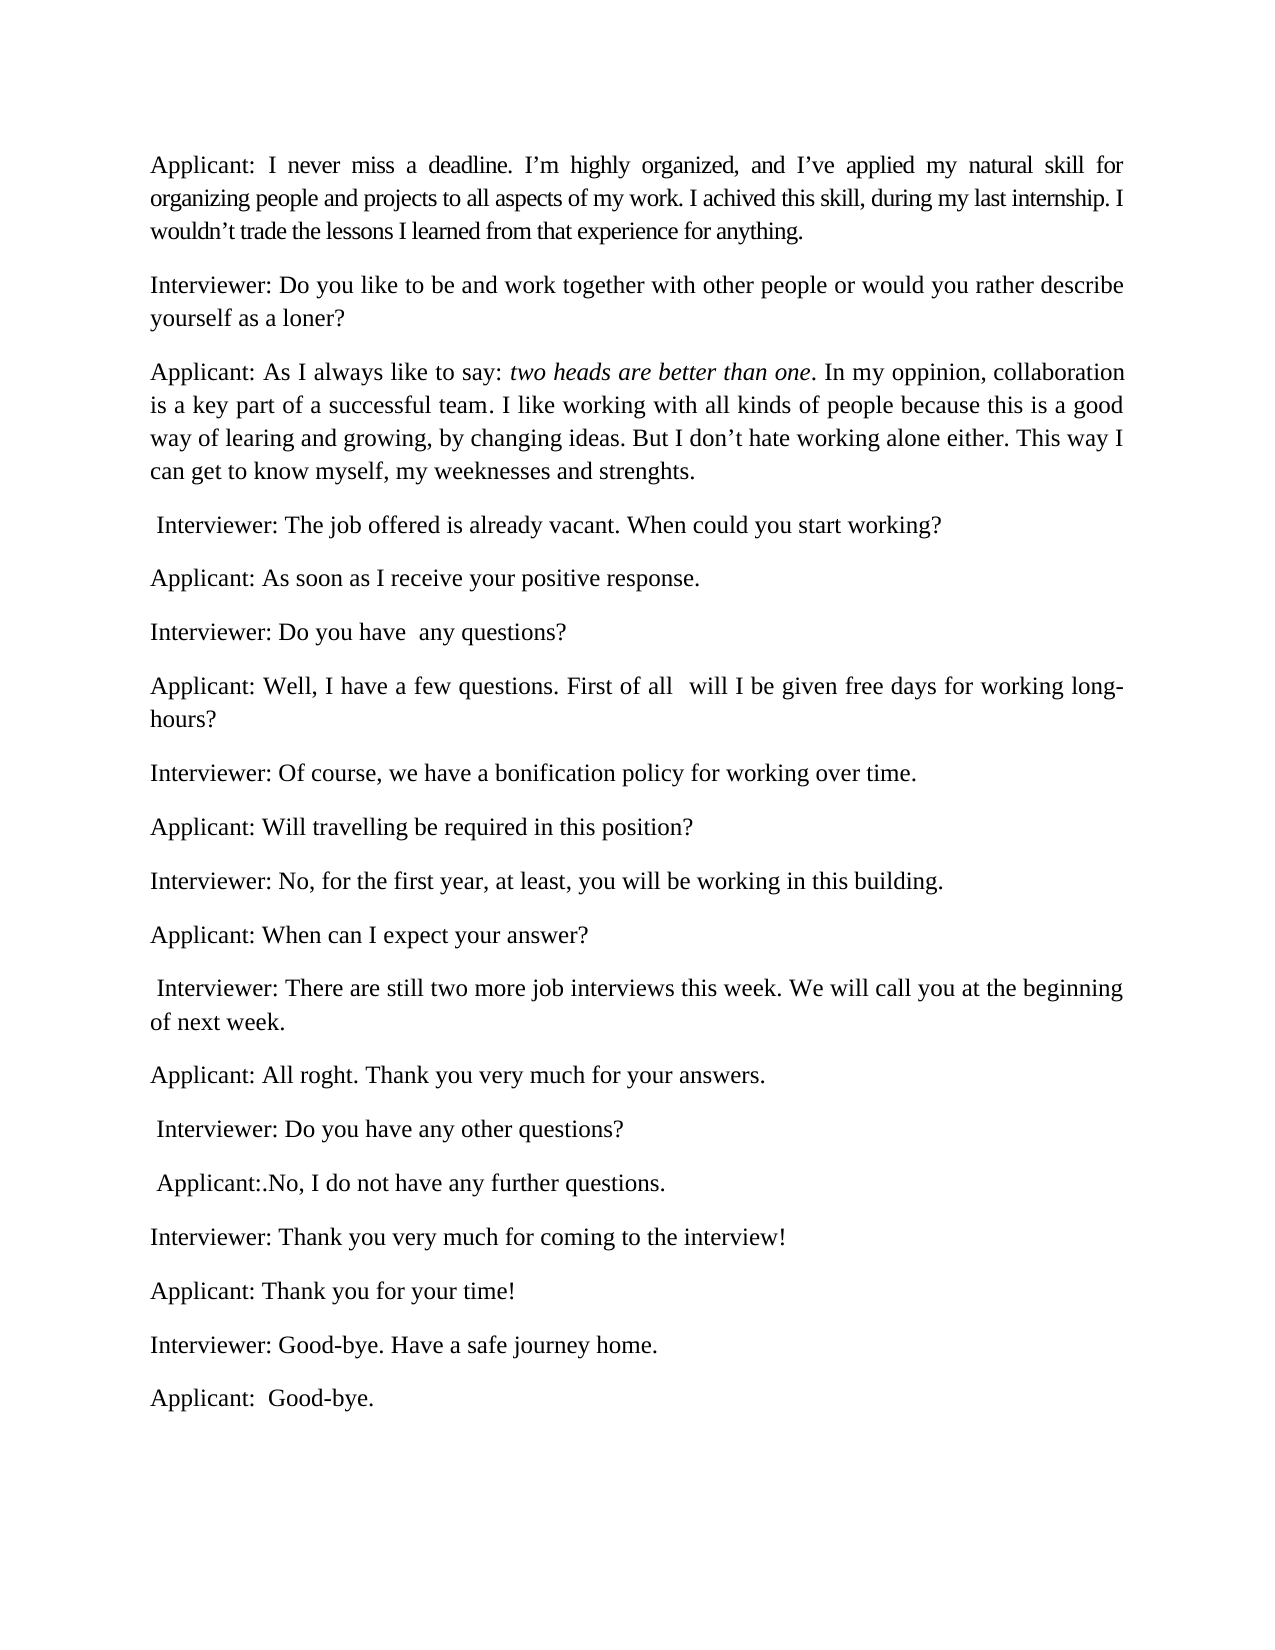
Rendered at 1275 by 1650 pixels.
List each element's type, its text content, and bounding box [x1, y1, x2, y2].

text Interviewer: The job offered is already vacant. When could you start working? [150, 510, 1125, 538]
text Interviewer: No, for the first year, at least, you will be working in this building. [150, 866, 1125, 894]
text Applicant: Thank you for your time! [150, 1276, 1125, 1304]
text Applicant: Well, I have a few questions. First of all will I be given free days for working long-hours? [150, 671, 1125, 733]
text Applicant:.No, I do not have any further questions. [150, 1168, 1125, 1197]
text Applicant: All roght. Thank you very much for your answers. [150, 1060, 1125, 1089]
text Applicant: Good-bye. [150, 1383, 1125, 1412]
text Applicant: As I always like to say: two heads are better than one. In my oppinion, collaboration is a key part of a successful team. I like working with all kinds of people because this is a good way of learing and growing, by changing ideas. But I don’t hate working alone either. This way I can get to know myself, my weeknesses and strenghts. [150, 452, 1125, 484]
text Applicant: I never miss a deadline. I’m highly organized, and I’ve applied my natural skill for organizing people and projects to all aspects of my work. I achived this skill, during my last internship. I wouldn’t trade the lessons I learned from that experience for anything. [150, 212, 1125, 245]
text Applicant: When can I expect your answer? [150, 920, 1125, 948]
text Applicant: I never miss a deadline. I’m highly organized, and I’ve applied my natural skill for organizing people and projects to all aspects of my work. I achived this skill, during my last internship. I wouldn’t trade the lessons I learned from that experience for anything. [150, 150, 1125, 183]
text Interviewer: Do you like to be and work together with other people or would you rather describe yourself as a loner? [150, 270, 1125, 332]
text Interviewer: Of course, we have a bonification policy for working over time. [150, 758, 1125, 787]
text Applicant: As soon as I receive your positive response. [150, 563, 1125, 592]
text Interviewer: Do you have any questions? [150, 617, 1125, 646]
text Applicant: As I always like to say: two heads are better than one. In my oppinion, collaboration is a key part of a successful team. I like working with all kinds of people because this is a good way of learing and growing, by changing ideas. But I don’t hate working alone either. This way I can get to know myself, my weeknesses and strenghts. [150, 357, 1125, 390]
text Interviewer: Do you have any other questions? [150, 1114, 1125, 1143]
text Interviewer: Thank you very much for coming to the interview! [150, 1222, 1125, 1251]
text Applicant: Will travelling be required in this position? [150, 812, 1125, 841]
text Interviewer: Good-bye. Have a safe journey home. [150, 1330, 1125, 1358]
text Interviewer: There are still two more job interviews this week. We will call you at the beginning of next week. [150, 973, 1125, 1035]
